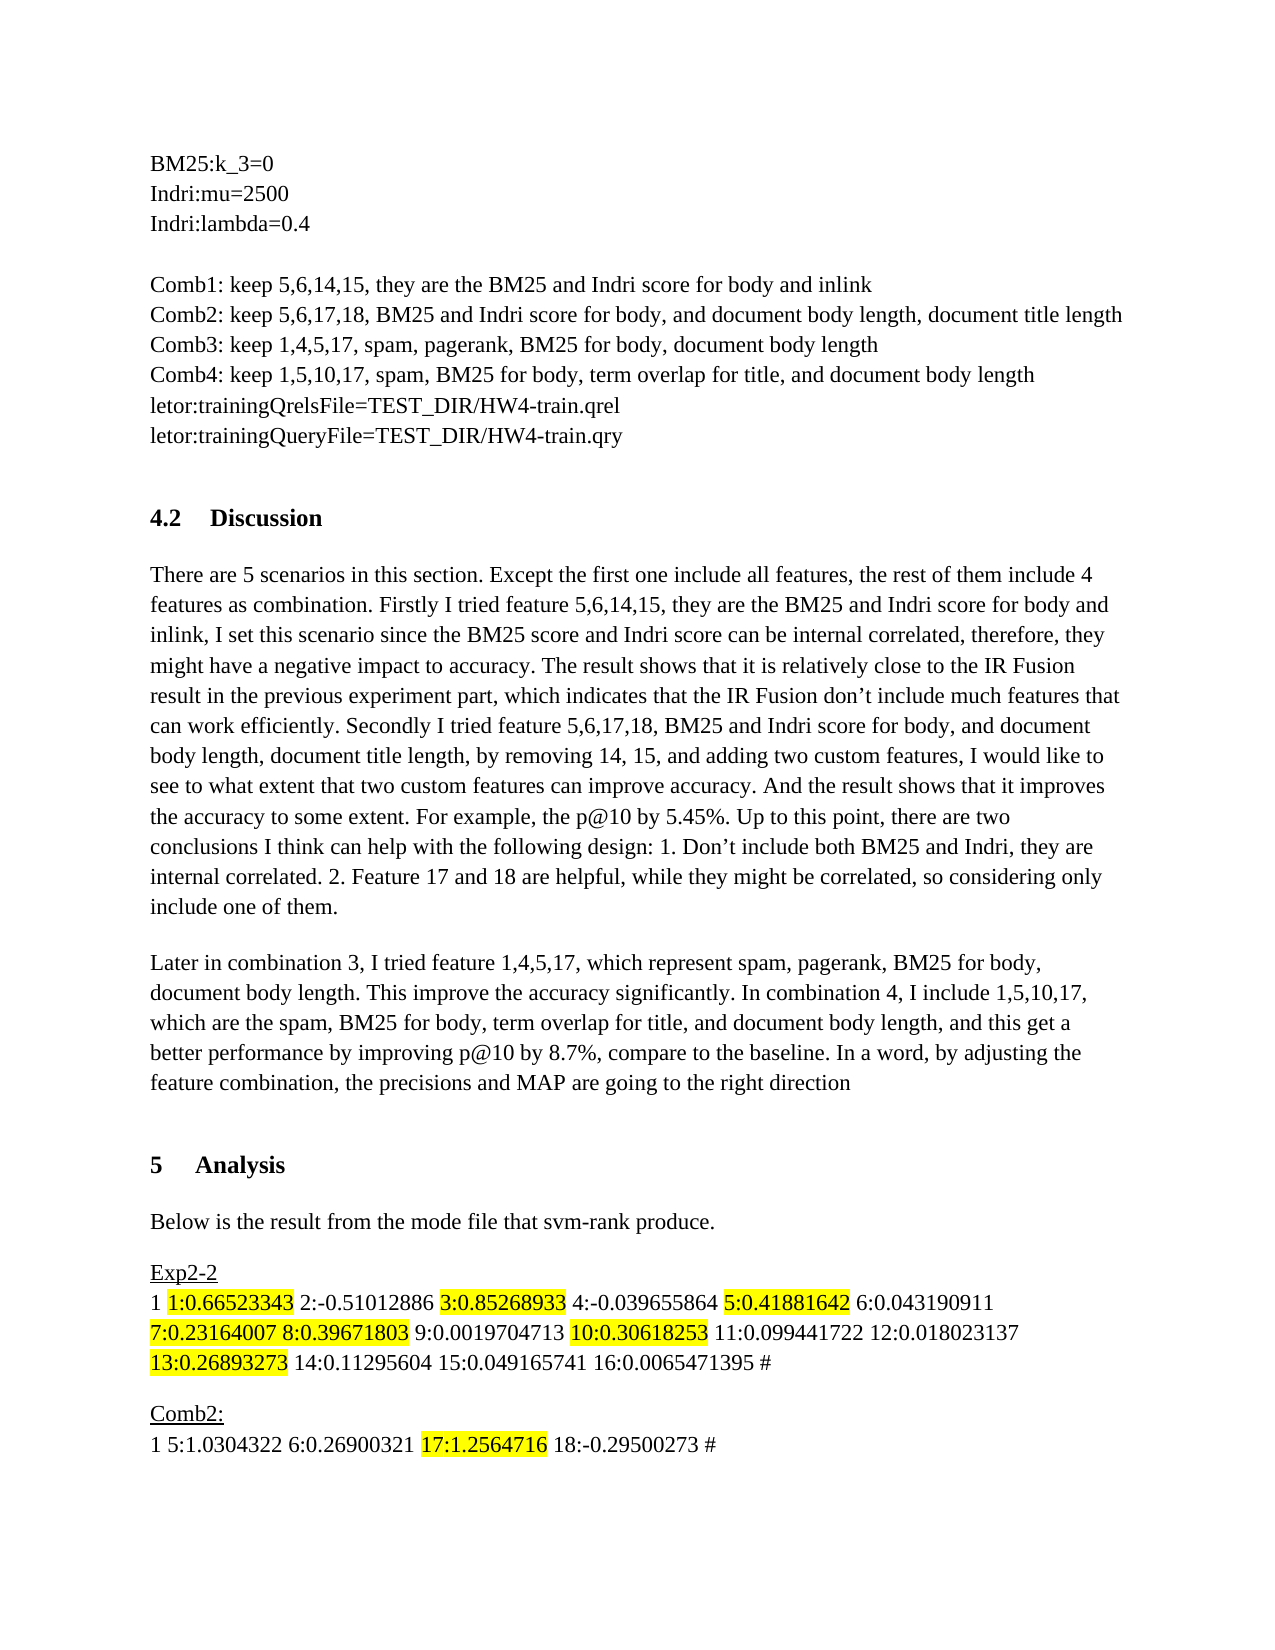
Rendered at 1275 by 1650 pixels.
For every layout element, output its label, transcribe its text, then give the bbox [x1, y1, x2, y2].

text letor:trainingQrelsFile=TEST_DIR/HW4-train.qrel [150, 392, 1125, 418]
text Comb1: keep 5,6,14,15, they are the BM25 and Indri score for body and inlink [150, 271, 1125, 297]
text 1 5:1.0304322 6:0.26900321 17:1.2564716 18:-0.29500273 # [547, 1431, 1125, 1457]
text BM25:k_3=0 [150, 150, 1125, 176]
text Comb2: [150, 1400, 1125, 1427]
text Comb2: keep 5,6,17,18, BM25 and Indri score for body, and document body length, document title length [150, 301, 1125, 327]
text Later in combination 3, I tried feature 1,4,5,17, which represent spam, pagerank, BM25 for body, document body length. This improve the accuracy significantly. In combination 4, I include 1,5,10,17, which are the spam, BM25 for body, term overlap for title, and document body length, and this get a better performance by improving p@10 by 8.7%, compare to the baseline. In a word, by adjusting the feature combination, the precisions and MAP are going to the right direction [150, 949, 1125, 1096]
text letor:trainingQueryFile=TEST_DIR/HW4-train.qry [150, 422, 1125, 448]
subtitle Discussion [150, 503, 1125, 532]
text Indri:mu=2500 [150, 180, 1125, 207]
text Indri:lambda=0.4 [150, 210, 1125, 237]
text 1 1:0.66523343 2:-0.51012886 3:0.85268933 4:-0.039655864 5:0.41881642 6:0.043190911 7:0.23164007 8:0.39671803 9:0.0019704713 10:0.30618253 11:0.099441722 12:0.018023137 13:0.26893273 14:0.11295604 15:0.049165741 16:0.0065471395 # [150, 1289, 1125, 1376]
subtitle Analysis [150, 1150, 1125, 1178]
text Comb3: keep 1,4,5,17, spam, pagerank, BM25 for body, document body length [150, 331, 1125, 358]
text There are 5 scenarios in this section. Except the first one include all features, the rest of them include 4 features as combination. Firstly I tried feature 5,6,14,15, they are the BM25 and Indri score for body and inlink, I set this scenario since the BM25 score and Indri score can be internal correlated, therefore, they might have a negative impact to accuracy. The result shows that it is relatively close to the IR Fusion result in the previous experiment part, which indicates that the IR Fusion don’t include much features that can work efficiently. Secondly I tried feature 5,6,17,18, BM25 and Indri score for body, and document body length, document title length, by removing 14, 15, and adding two custom features, I would like to see to what extent that two custom features can improve accuracy. And the result shows that it improves the accuracy to some extent. For example, the p@10 by 5.45%. Up to this point, there are two conclusions I think can help with the following design: 1. Don’t include both BM25 and Indri, they are internal correlated. 2. Feature 17 and 18 are helpful, while they might be correlated, so considering only include one of them. [150, 561, 1125, 920]
text Comb4: keep 1,5,10,17, spam, BM25 for body, term overlap for title, and document body length [150, 361, 1125, 388]
text 1 5:1.0304322 6:0.26900321 17:1.2564716 18:-0.29500273 # [150, 1431, 421, 1457]
text Exp2-2 [150, 1259, 1125, 1285]
text Below is the result from the mode file that svm-rank produce. [150, 1208, 1125, 1234]
